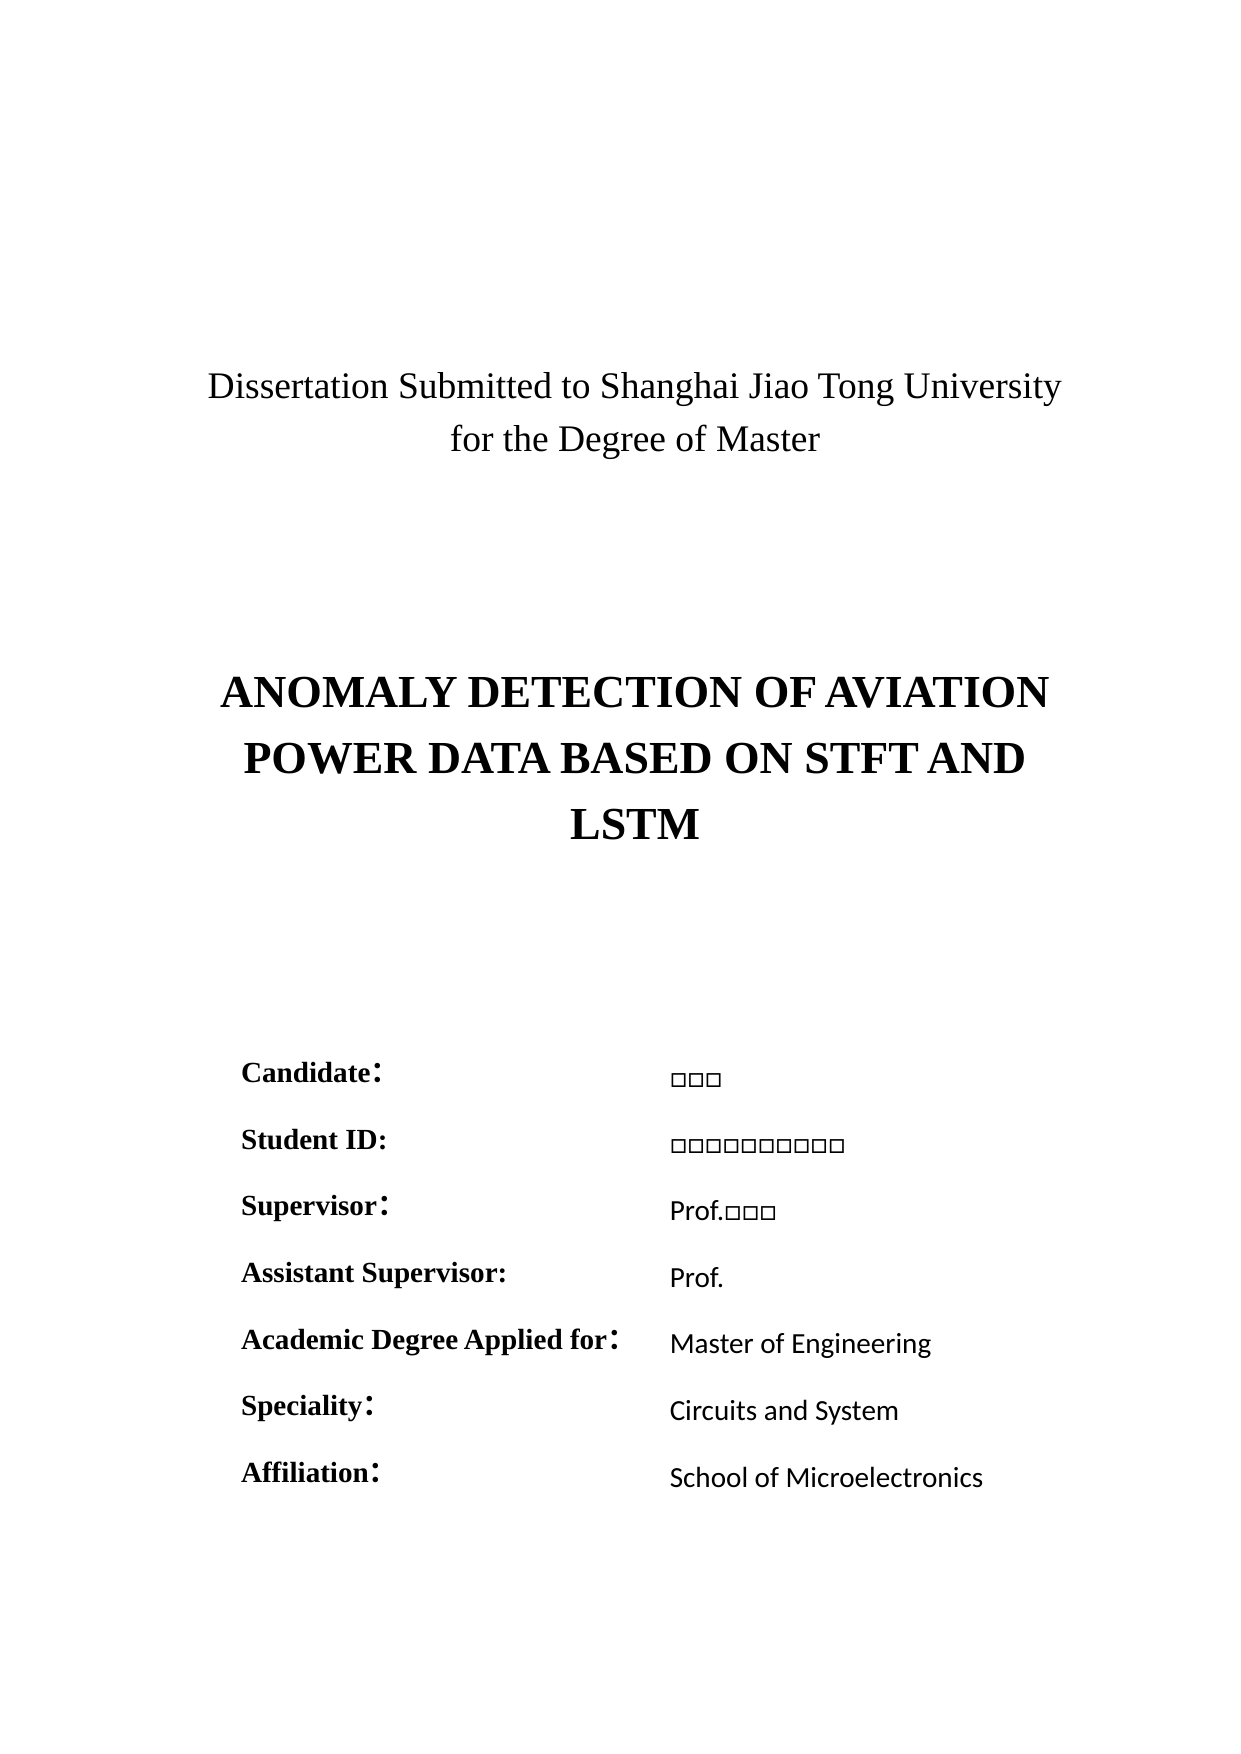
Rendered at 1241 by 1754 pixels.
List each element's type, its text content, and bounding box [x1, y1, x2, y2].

table_cell Academic Degree Applied for： [230, 1313, 658, 1379]
table_cell Supervisor： [230, 1179, 658, 1246]
text Dissertation Submitted to Shanghai Jiao Tong University for the Degree of Master [195, 363, 1075, 460]
table_cell Prof.□□□ [658, 1179, 1040, 1246]
table_cell Circuits and System [658, 1379, 1040, 1446]
table_cell School of Microelectronics [658, 1446, 1040, 1512]
table_cell Assistant Supervisor: [230, 1246, 658, 1312]
table_cell Master of Engineering [658, 1313, 1040, 1379]
table_cell Student ID: [230, 1113, 658, 1179]
table_cell Speciality： [230, 1379, 658, 1446]
table_cell Prof. [658, 1246, 1040, 1312]
text ANOMALY DETECTION OF AVIATION POWER DATA BASED ON STFT AND LSTM [195, 665, 1075, 849]
table_header □□□ [658, 1046, 1040, 1112]
table_cell Affiliation： [230, 1446, 658, 1512]
table_cell □□□□□□□□□□ [658, 1113, 1040, 1179]
table_header Candidate： [230, 1046, 658, 1112]
